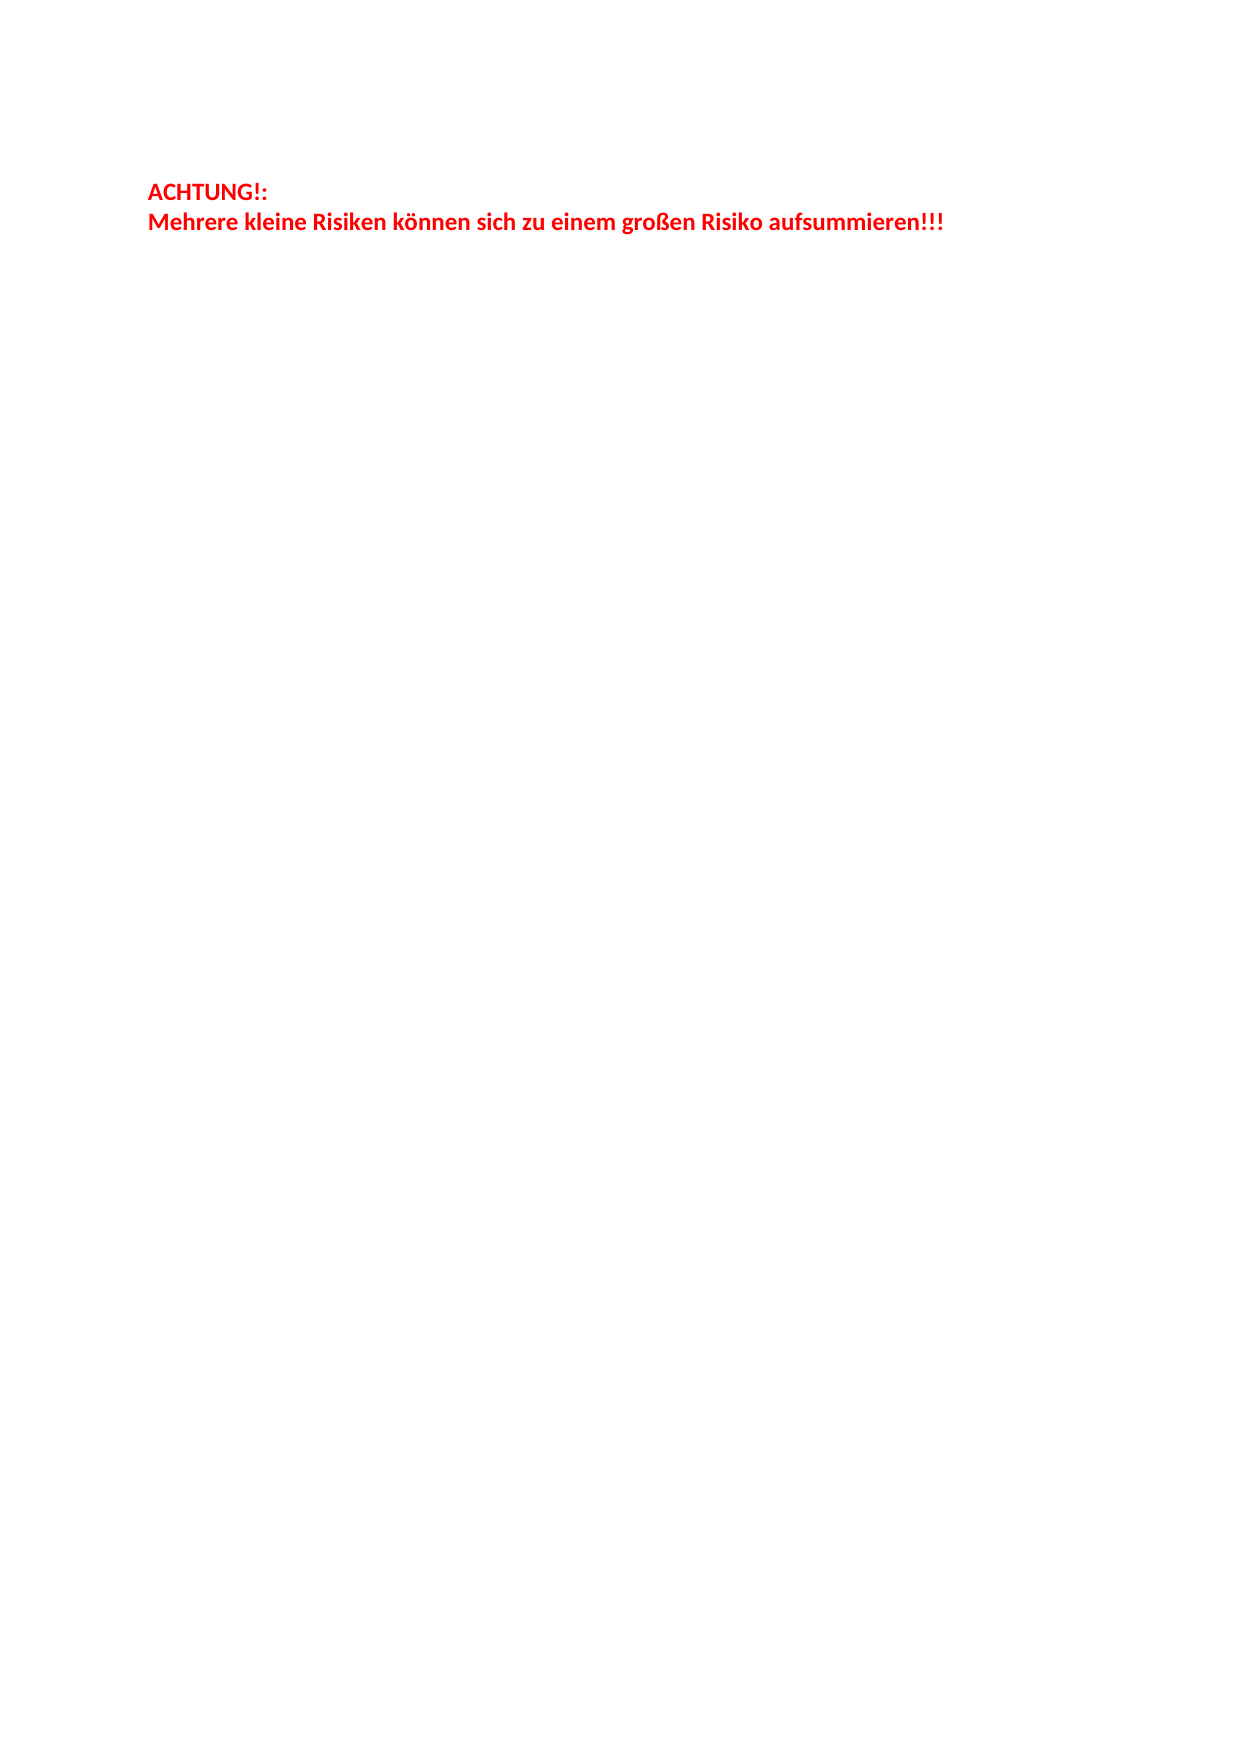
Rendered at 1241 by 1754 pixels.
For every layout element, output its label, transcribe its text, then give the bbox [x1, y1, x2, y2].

text ACHTUNG!: [148, 176, 1093, 206]
text Mehrere kleine Risiken können sich zu einem großen Risiko aufsummieren!!! [148, 206, 1093, 237]
